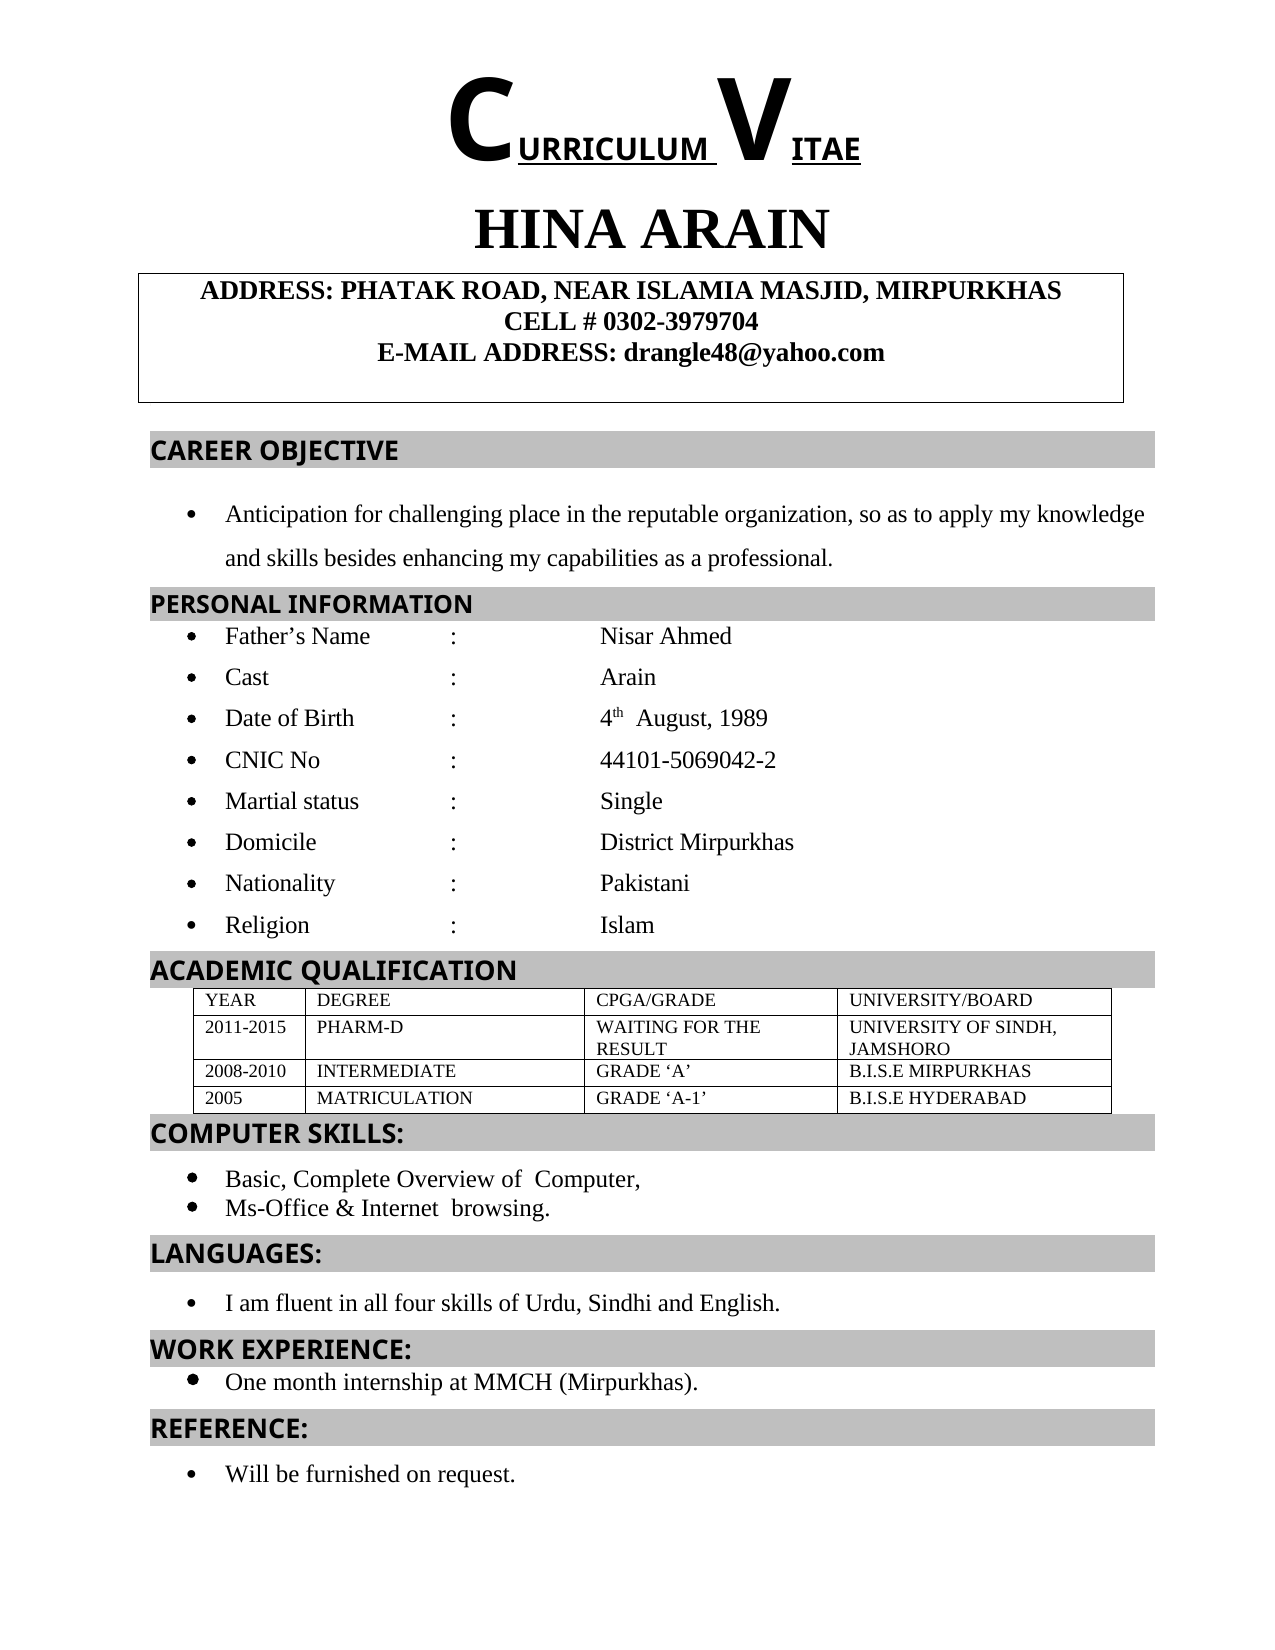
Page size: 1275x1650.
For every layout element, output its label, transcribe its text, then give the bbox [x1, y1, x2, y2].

table_cell b.i.s.e hyderabad [838, 1087, 1111, 1113]
list Martial status : Single [187, 786, 1155, 815]
table_cell intermediate [306, 1060, 584, 1086]
list Father’s Name : Nisar Ahmed [187, 621, 1155, 650]
list Ms-Office & Internet browsing. [187, 1193, 1155, 1222]
list Nationality : Pakistani [187, 868, 1155, 897]
table_cell 2005 [194, 1087, 305, 1113]
text REFERENCE: [150, 1409, 1155, 1446]
text Academic Qualification [150, 951, 1155, 988]
list Basic, Complete Overview of Computer, [187, 1164, 1155, 1193]
table_header DEGREE [306, 989, 584, 1015]
list I am fluent in all four skills of Urdu, Sindhi and English. [187, 1284, 1192, 1318]
table_header CPGA/GRADE [585, 989, 837, 1015]
text WORK EXPERIENCE: [150, 1330, 1155, 1367]
table_cell b.i.s.e mirpurkhas [838, 1060, 1111, 1086]
table_cell 2008-2010 [194, 1060, 305, 1086]
list Will be furnished on request. [187, 1459, 1192, 1488]
table_cell 2011-2015 [194, 1016, 305, 1059]
text HINA ARAIN [150, 193, 1155, 261]
table_header YEAR [194, 989, 305, 1015]
list Domicile : District Mirpurkhas [187, 827, 1155, 856]
list Anticipation for challenging place in the reputable organization, so as to apply my knowledge and skills besides enhancing my capabilities as a professional. [187, 499, 1155, 572]
table_cell GRADE ‘a’ [585, 1060, 837, 1086]
list One month internship at MMCH (Mirpurkhas). [187, 1367, 1155, 1397]
table_cell WAITING FOR THE RESULT [585, 1016, 837, 1059]
text CURRICULUM VITAE [150, 37, 1155, 193]
list Religion : Islam [187, 910, 1155, 938]
list Date of Birth : 4th August, 1989 [187, 703, 1155, 732]
table_header UNIVERSITY/BOARD [838, 989, 1111, 1015]
text PERSONAL INFORMATION [150, 587, 1155, 621]
table_cell matriculation [306, 1087, 584, 1113]
list Cast : Arain [187, 662, 1155, 691]
text COMPUTER SKILLS: [150, 1114, 1155, 1151]
table_cell pharm-d [306, 1016, 584, 1059]
text LANGUAGES: [150, 1235, 1155, 1272]
table_cell GRADE ‘a-1’ [585, 1087, 837, 1113]
table_cell UNIVERSITY OF SINDH, JAMSHORO [838, 1016, 1111, 1059]
text Career Objective [150, 431, 1155, 468]
table_header ADDRESS: PHATAK ROAD, NEAR ISLAMIA MASJID, MIRPURKHAS CELL # 0302-3979704 E-MAIL ADDRESS: drangle48@yahoo.com [139, 274, 1123, 402]
list CNIC No : 44101-5069042-2 [187, 745, 1155, 773]
